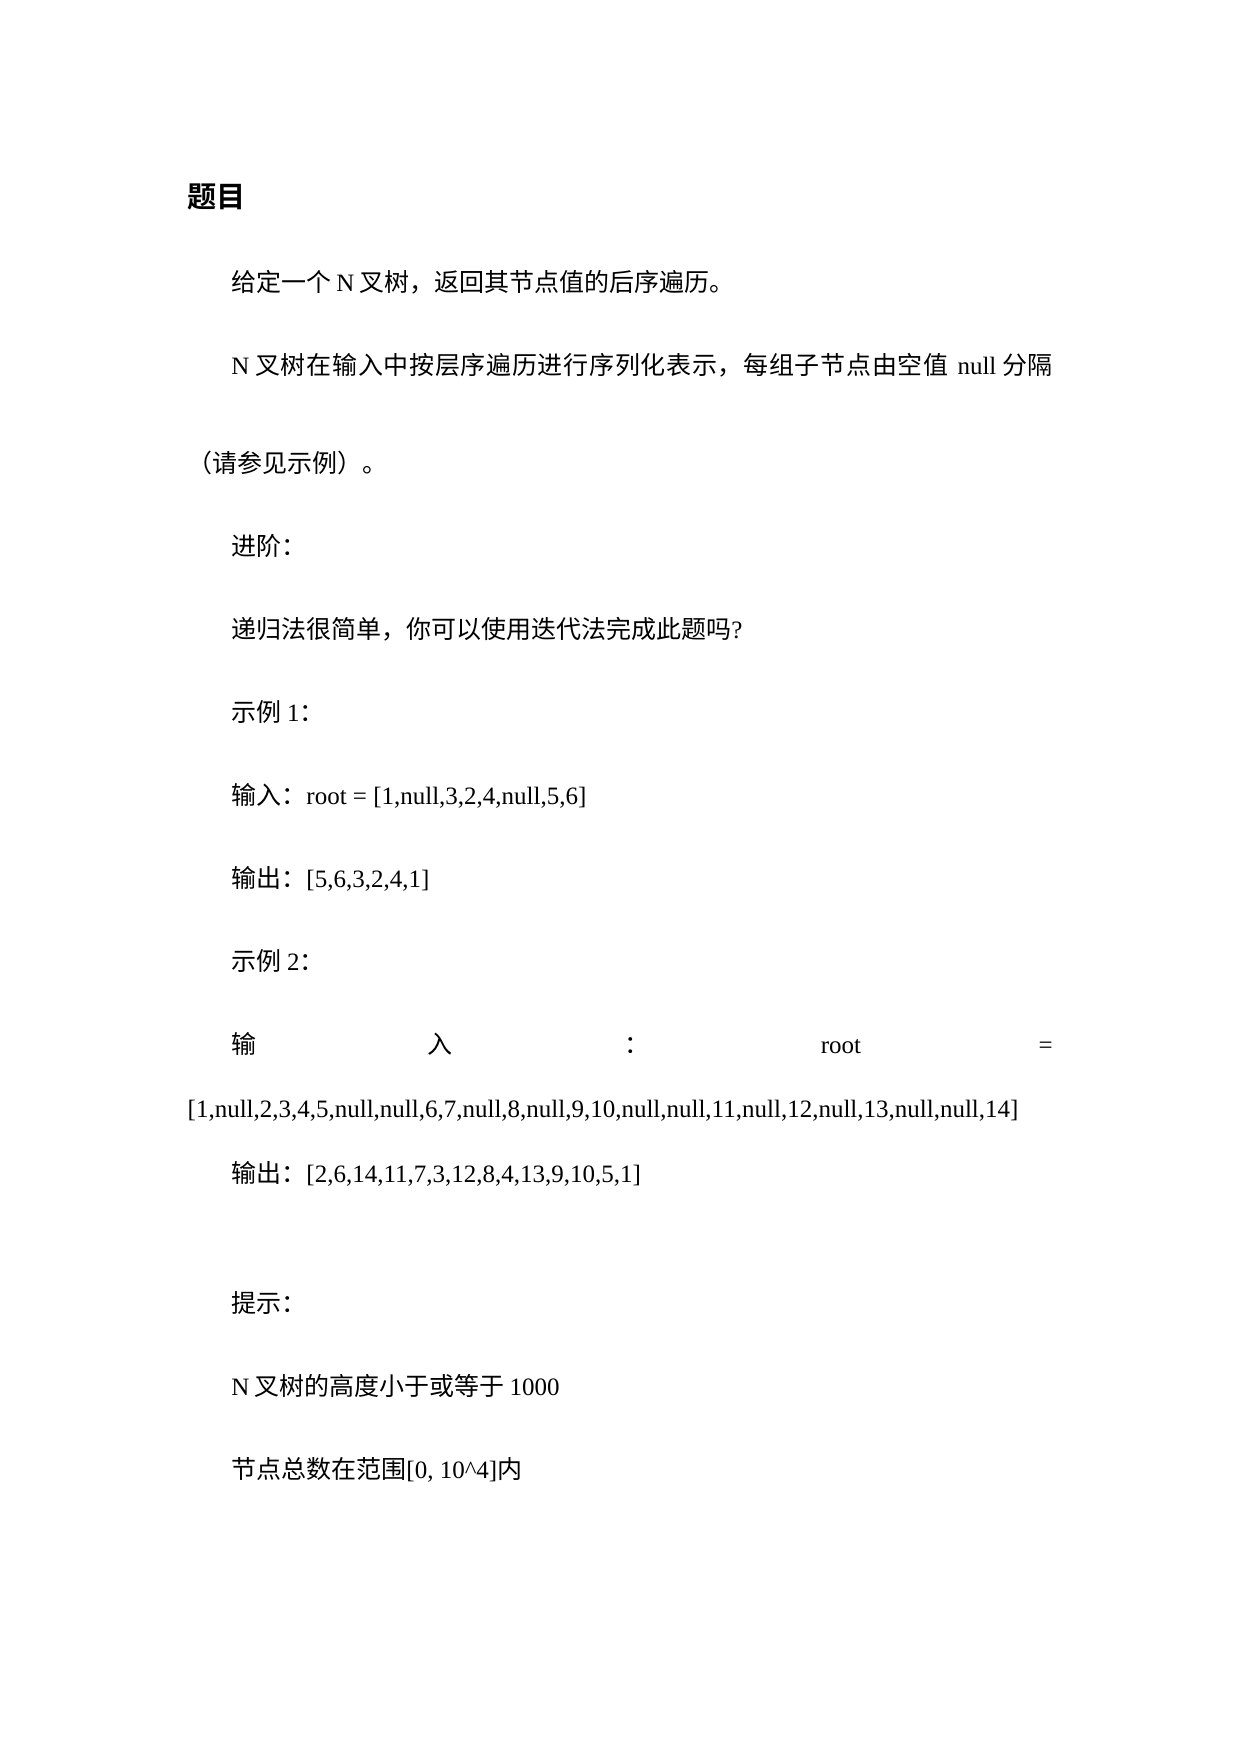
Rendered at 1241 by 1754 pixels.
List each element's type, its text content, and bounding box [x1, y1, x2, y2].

text 输出：[2,6,14,11,7,3,12,8,4,13,9,10,5,1] [187, 1139, 1053, 1204]
text 输入：root = [1,null,3,2,4,null,5,6] [187, 761, 1053, 826]
text 提示： [187, 1269, 1053, 1334]
text N叉树在输入中按层序遍历进行序列化表示，每组子节点由空值null分隔（请参见示例）。 [187, 331, 1053, 494]
subtitle 题目 [187, 162, 1053, 227]
text 进阶： [187, 512, 1053, 577]
text 递归法很简单，你可以使用迭代法完成此题吗? [187, 595, 1053, 660]
text 输入：root = [1,null,2,3,4,5,null,null,6,7,null,8,null,9,10,null,null,11,null,12,null,13,null,null,14] [187, 1011, 1053, 1124]
text N叉树的高度小于或等于1000 [187, 1352, 1053, 1417]
text 给定一个N叉树，返回其节点值的后序遍历。 [187, 248, 1053, 313]
text 输出：[5,6,3,2,4,1] [187, 844, 1053, 909]
text 示例 2： [187, 927, 1053, 992]
text 节点总数在范围[0, 10^4]内 [187, 1435, 1053, 1500]
text 示例 1： [187, 678, 1053, 743]
